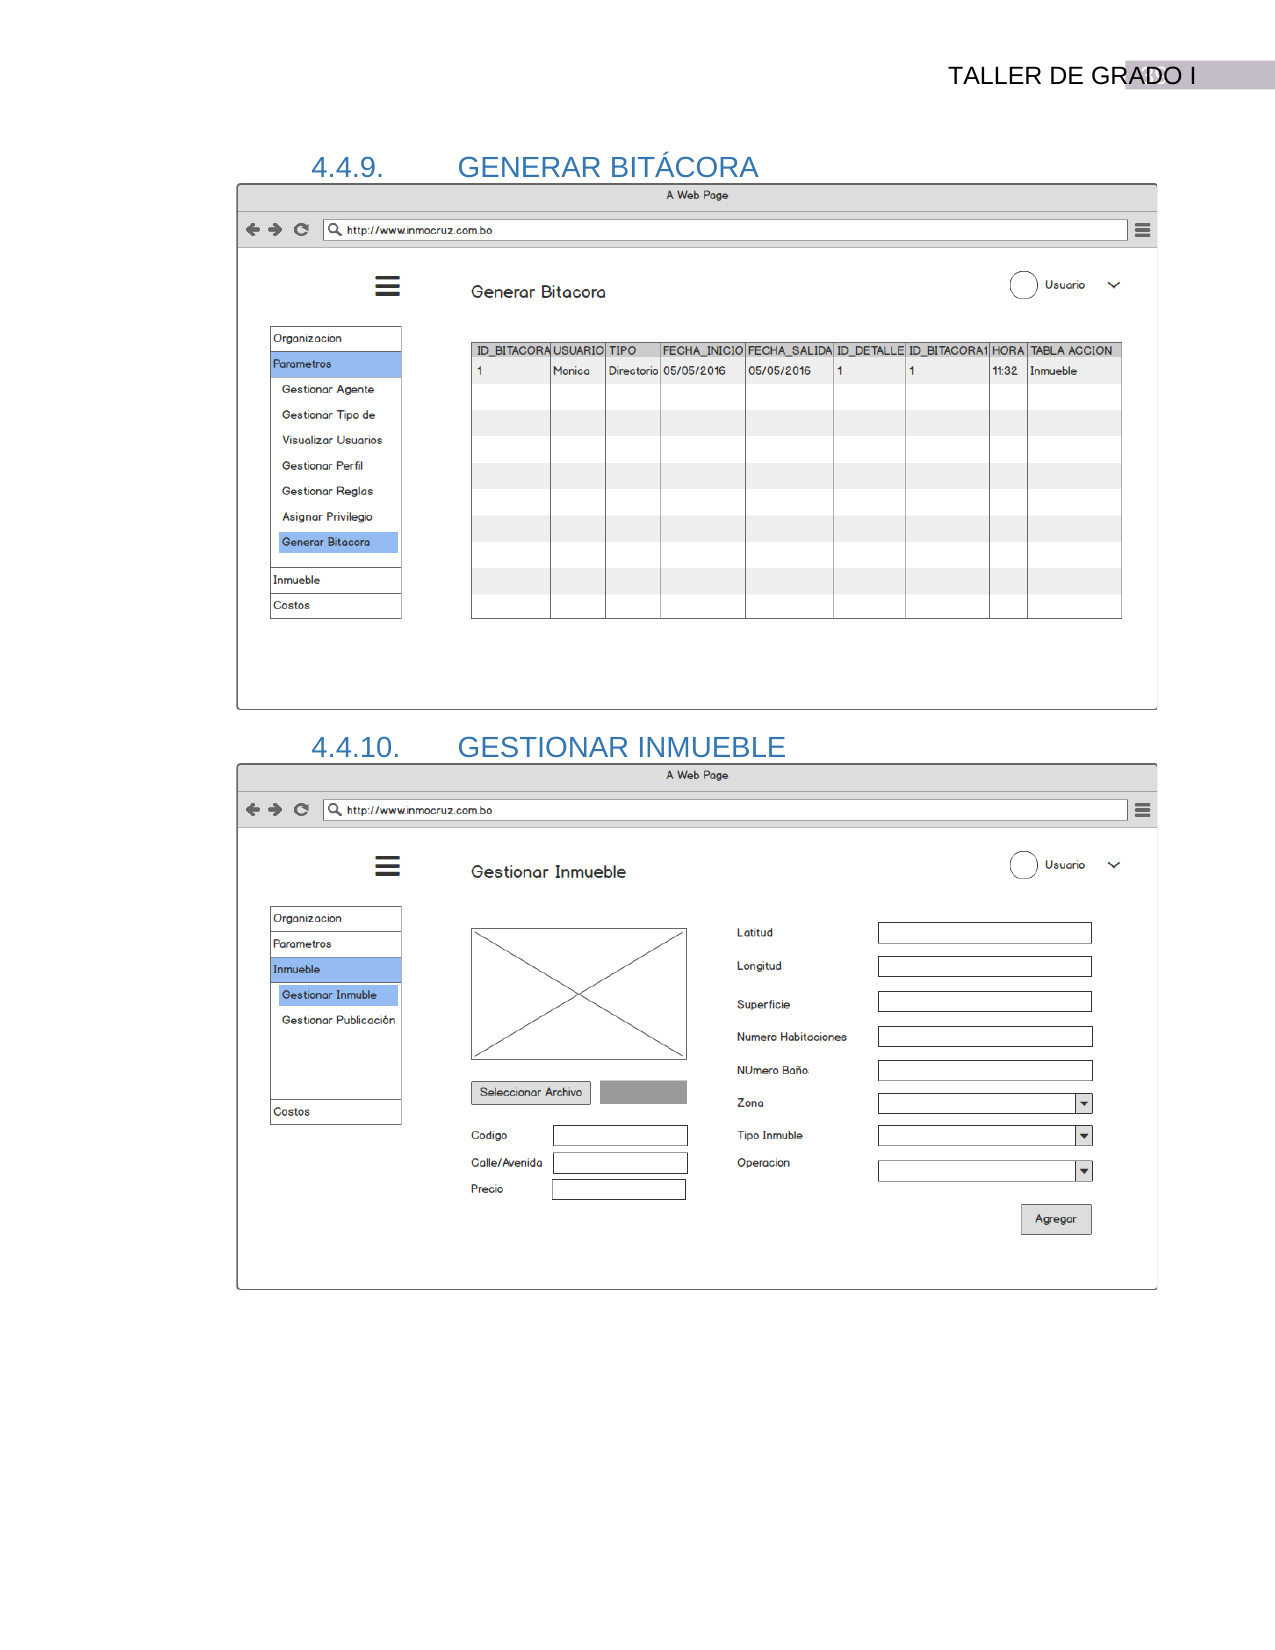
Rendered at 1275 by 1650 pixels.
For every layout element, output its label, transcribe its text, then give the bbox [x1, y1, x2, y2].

picture [236, 763, 1158, 1290]
picture [236, 183, 1158, 710]
subtitle GENERAR BITÁCORA [301, 150, 1157, 183]
subtitle GESTIONAR INMUEBLE [301, 730, 1157, 763]
